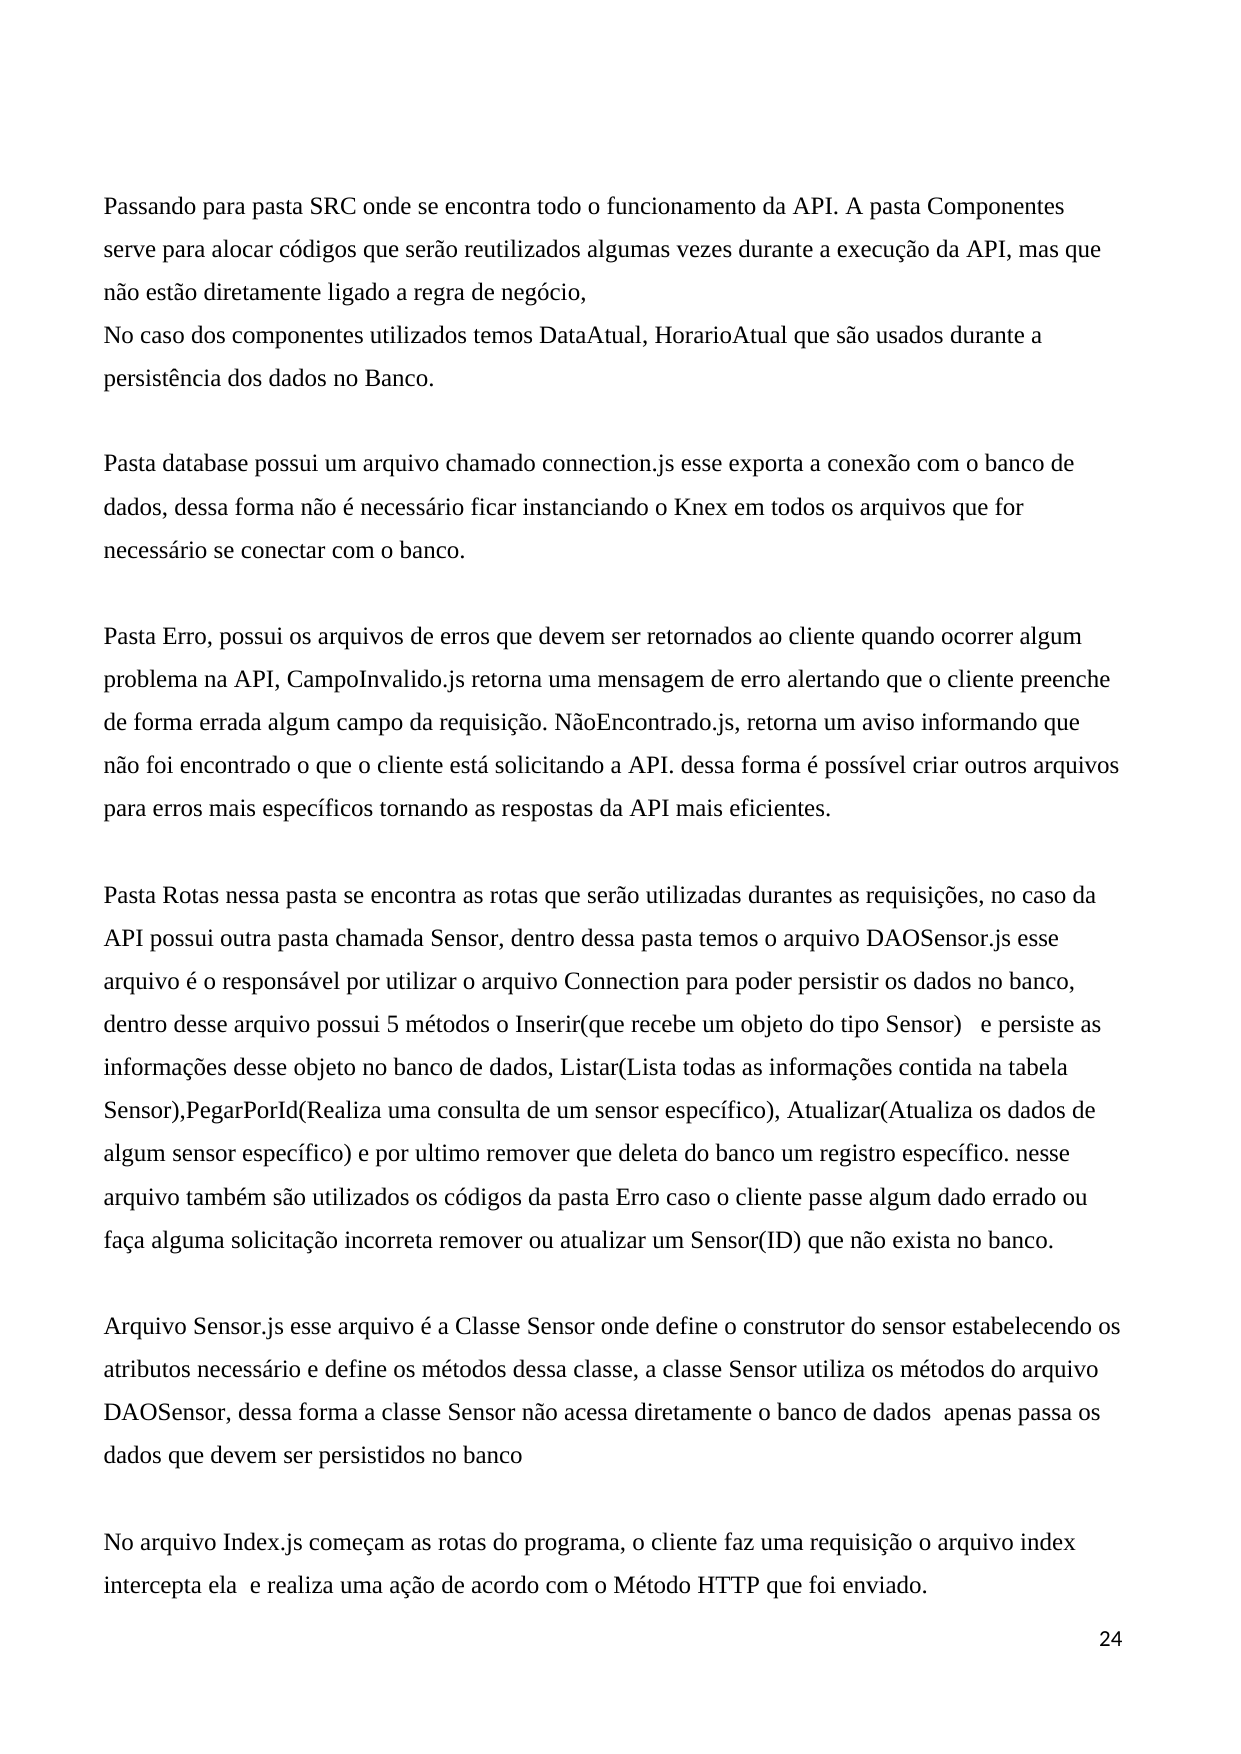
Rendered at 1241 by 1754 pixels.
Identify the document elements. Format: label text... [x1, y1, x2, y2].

text No caso dos componentes utilizados temos DataAtual, HorarioAtual que são usados durante a persistência dos dados no Banco. [103, 320, 1122, 392]
text Passando para pasta SRC onde se encontra todo o funcionamento da API. A pasta Componentes serve para alocar códigos que serão reutilizados algumas vezes durante a execução da API, mas que não estão diretamente ligado a regra de negócio, [103, 191, 1122, 306]
text Arquivo Sensor.js esse arquivo é a Classe Sensor onde define o construtor do sensor estabelecendo os atributos necessário e define os métodos dessa classe, a classe Sensor utiliza os métodos do arquivo DAOSensor, dessa forma a classe Sensor não acessa diretamente o banco de dados apenas passa os dados que devem ser persistidos no banco [103, 1311, 1122, 1469]
text Pasta Rotas nessa pasta se encontra as rotas que serão utilizadas durantes as requisições, no caso da API possui outra pasta chamada Sensor, dentro dessa pasta temos o arquivo DAOSensor.js esse arquivo é o responsável por utilizar o arquivo Connection para poder persistir os dados no banco, dentro desse arquivo possui 5 métodos o Inserir(que recebe um objeto do tipo Sensor) e persiste as informações desse objeto no banco de dados, Listar(Lista todas as informações contida na tabela Sensor),PegarPorId(Realiza uma consulta de um sensor específico), Atualizar(Atualiza os dados de algum sensor específico) e por ultimo remover que deleta do banco um registro específico. nesse arquivo também são utilizados os códigos da pasta Erro caso o cliente passe algum dado errado ou faça alguma solicitação incorreta remover ou atualizar um Sensor(ID) que não exista no banco. [103, 880, 1122, 1253]
text No arquivo Index.js começam as rotas do programa, o cliente faz uma requisição o arquivo index intercepta ela e realiza uma ação de acordo com o Método HTTP que foi enviado. [103, 1527, 1122, 1598]
text Pasta Erro, possui os arquivos de erros que devem ser retornados ao cliente quando ocorrer algum problema na API, CampoInvalido.js retorna uma mensagem de erro alertando que o cliente preenche de forma errada algum campo da requisição. NãoEncontrado.js, retorna um aviso informando que não foi encontrado o que o cliente está solicitando a API. dessa forma é possível criar outros arquivos para erros mais específicos tornando as respostas da API mais eficientes. [103, 621, 1122, 822]
text Pasta database possui um arquivo chamado connection.js esse exporta a conexão com o banco de dados, dessa forma não é necessário ficar instanciando o Knex em todos os arquivos que for necessário se conectar com o banco. [103, 448, 1122, 563]
